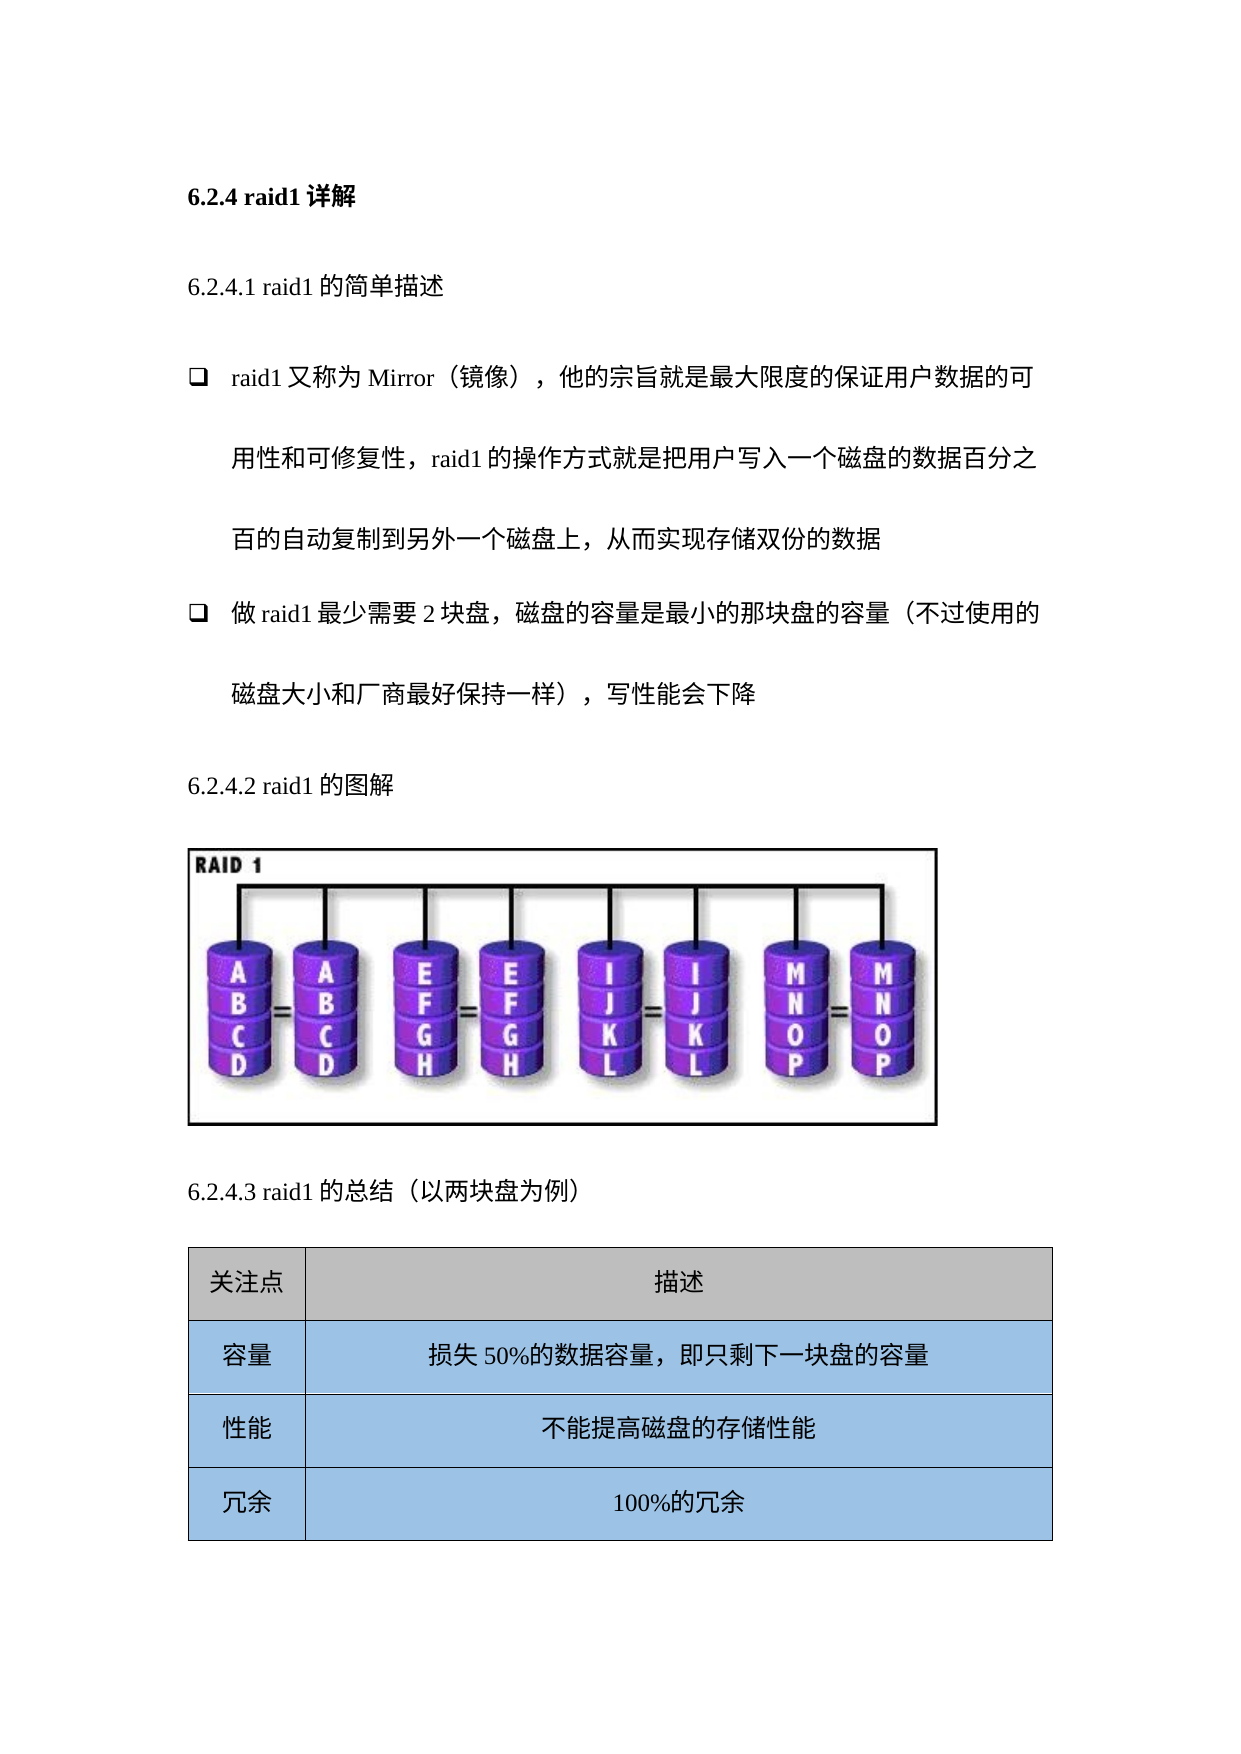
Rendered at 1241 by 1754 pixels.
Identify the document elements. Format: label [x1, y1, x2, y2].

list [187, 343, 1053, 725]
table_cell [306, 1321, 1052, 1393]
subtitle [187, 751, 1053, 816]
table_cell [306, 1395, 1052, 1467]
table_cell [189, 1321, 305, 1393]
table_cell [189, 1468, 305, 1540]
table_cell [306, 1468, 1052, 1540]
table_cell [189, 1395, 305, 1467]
picture [187, 848, 938, 1126]
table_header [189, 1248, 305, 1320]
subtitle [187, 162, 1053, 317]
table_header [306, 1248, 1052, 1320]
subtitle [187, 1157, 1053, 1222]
